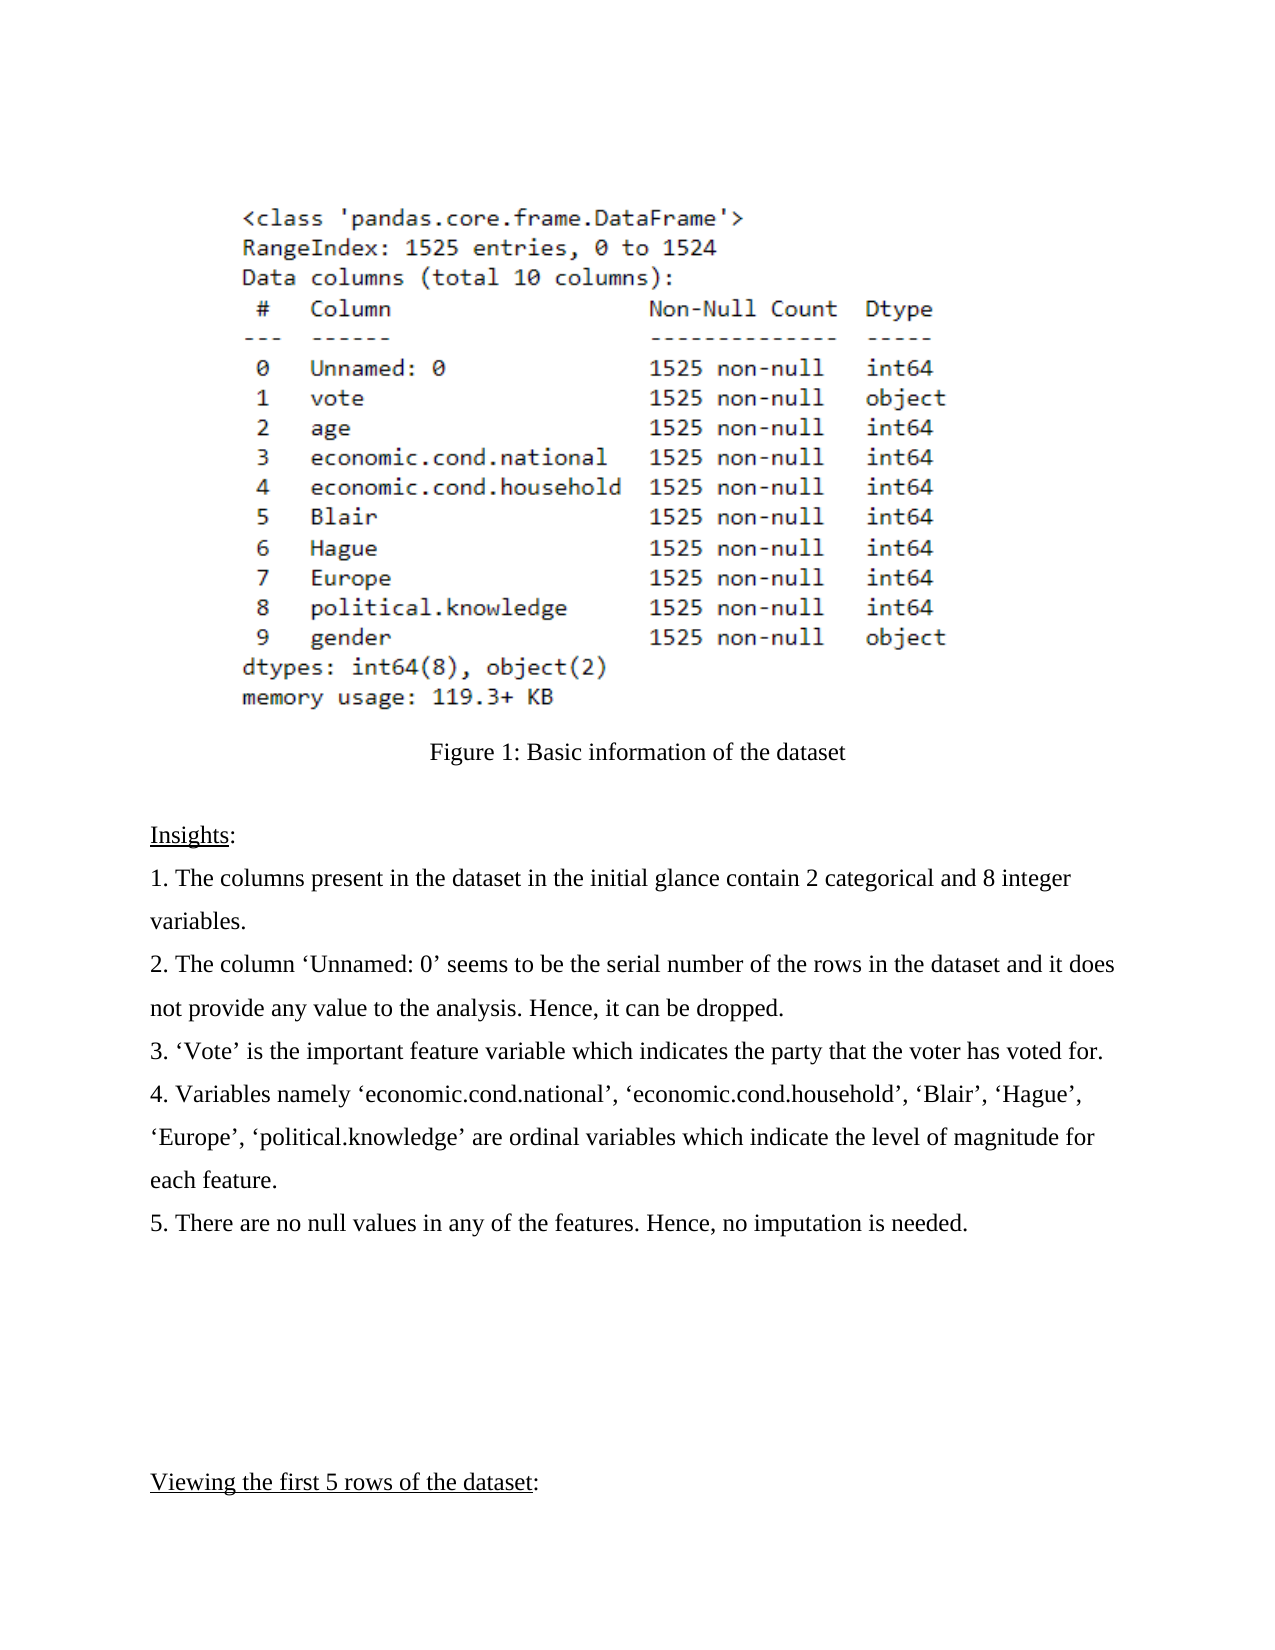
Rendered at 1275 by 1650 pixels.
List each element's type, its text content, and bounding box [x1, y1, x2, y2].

picture [219, 193, 1056, 725]
text 5. There are no null values in any of the features. Hence, no imputation is needed. [150, 1208, 1125, 1237]
text 3. ‘Vote’ is the important feature variable which indicates the party that the voter has voted for. [150, 1036, 1125, 1064]
text 4. Variables namely ‘economic.cond.national’, ‘economic.cond.household’, ‘Blair’, ‘Hague’, ‘Europe’, ‘political.knowledge’ are ordinal variables which indicate the level of magnitude for each feature. [150, 1079, 1125, 1194]
text 1. The columns present in the dataset in the initial glance contain 2 categorical and 8 integer variables. [150, 863, 1125, 935]
text Insights: [150, 820, 1125, 849]
text 2. The column ‘Unnamed: 0’ seems to be the serial number of the rows in the dataset and it does not provide any value to the analysis. Hence, it can be dropped. [150, 949, 1125, 1021]
text Viewing the first 5 rows of the dataset: [150, 1467, 1125, 1496]
text Figure 1: Basic information of the dataset [150, 737, 1125, 766]
